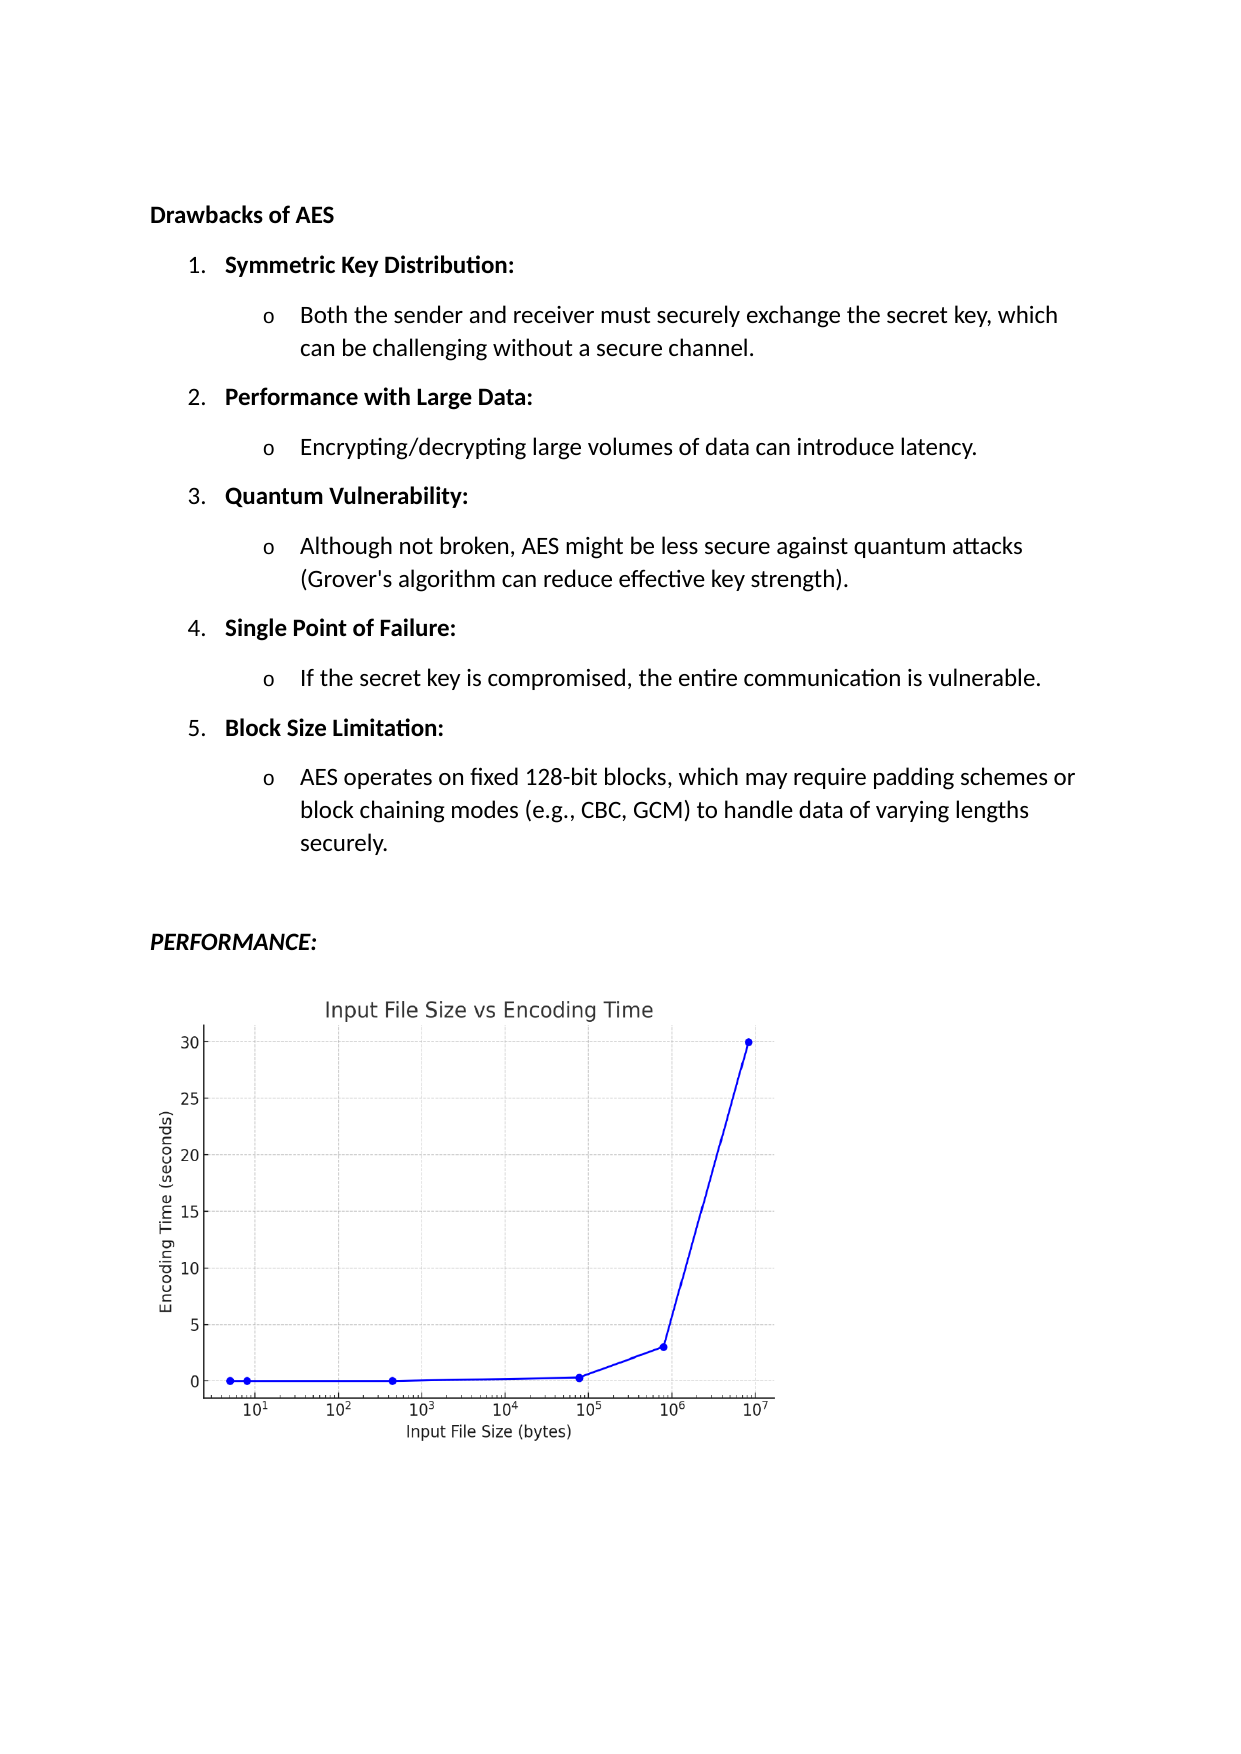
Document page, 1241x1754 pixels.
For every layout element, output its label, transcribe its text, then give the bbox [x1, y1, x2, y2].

list Block Size Limitation: [187, 712, 1090, 742]
list Although not broken, AES might be less secure against quantum attacks (Grover's algorithm can reduce effective key strength). [262, 530, 1090, 593]
text Drawbacks of AES [150, 199, 1090, 230]
list Performance with Large Data: [187, 381, 1090, 412]
list If the secret key is compromised, the entire communication is vulnerable. [262, 662, 1090, 693]
list Encrypting/decrypting large volumes of data can introduce latency. [262, 431, 1090, 461]
list Both the sender and receiver must securely exchange the secret key, which can be challenging without a secure channel. [262, 299, 1090, 362]
list Symmetric Key Distribution: [187, 249, 1090, 280]
picture [150, 991, 783, 1450]
list AES operates on fixed 128-bit blocks, which may require padding schemes or block chaining modes (e.g., CBC, GCM) to handle data of varying lengths securely. [262, 761, 1090, 858]
list Quantum Vulnerability: [187, 480, 1090, 511]
list Single Point of Failure: [187, 612, 1090, 643]
